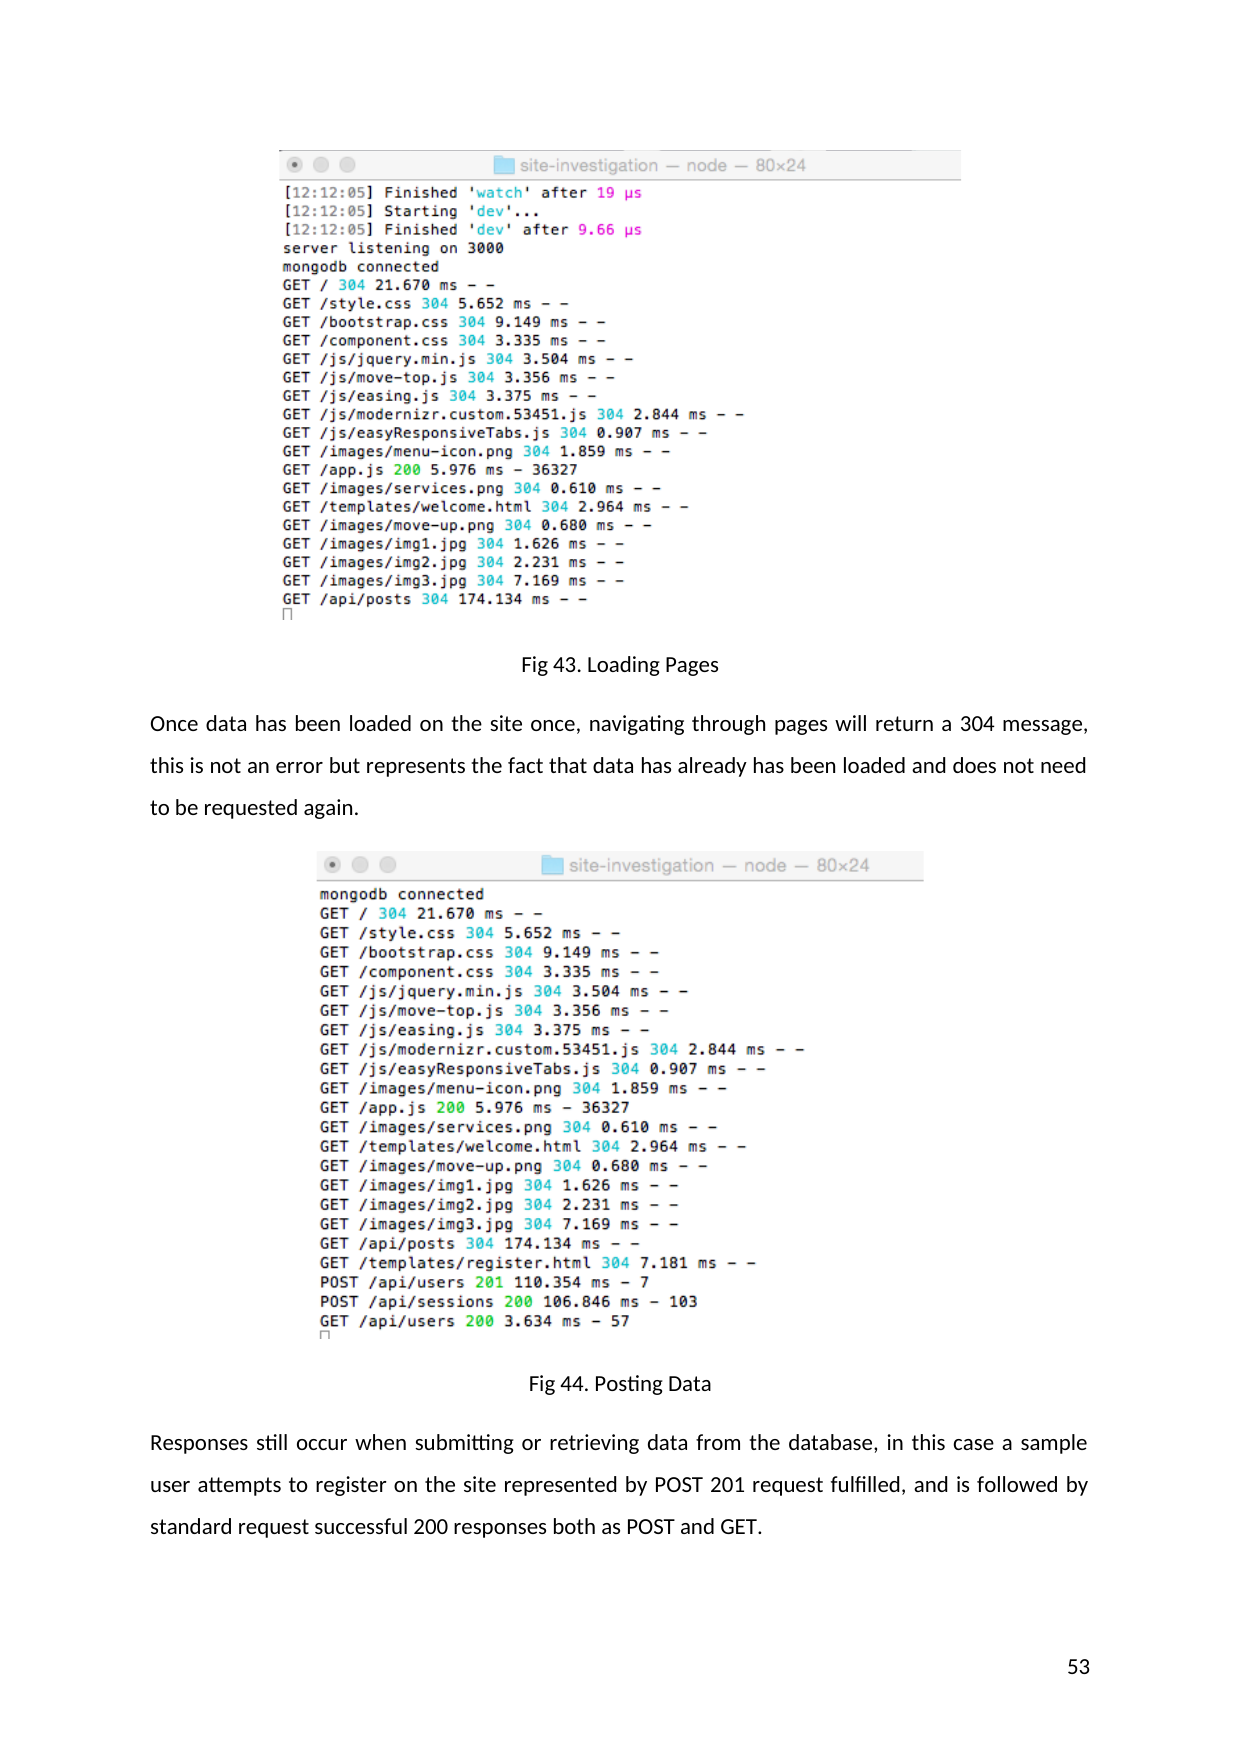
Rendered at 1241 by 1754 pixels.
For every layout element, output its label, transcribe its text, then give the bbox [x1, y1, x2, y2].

text Fig 44. Posting Data [150, 1369, 1090, 1397]
text Fig 43. Loading Pages [150, 651, 1090, 678]
picture [316, 851, 924, 1339]
text Once data has been loaded on the site once, navigating through pages will return a 304 message, this is not an error but represents the fact that data has already has been loaded and does not need to be requested again. [150, 709, 1090, 821]
text Responses still occur when submitting or retrieving data from the database, in this case a sample user attempts to register on the site represented by POST 201 request fulfilled, and is followed by standard request successful 200 responses both as POST and GET. [150, 1428, 1090, 1540]
picture [279, 150, 962, 620]
